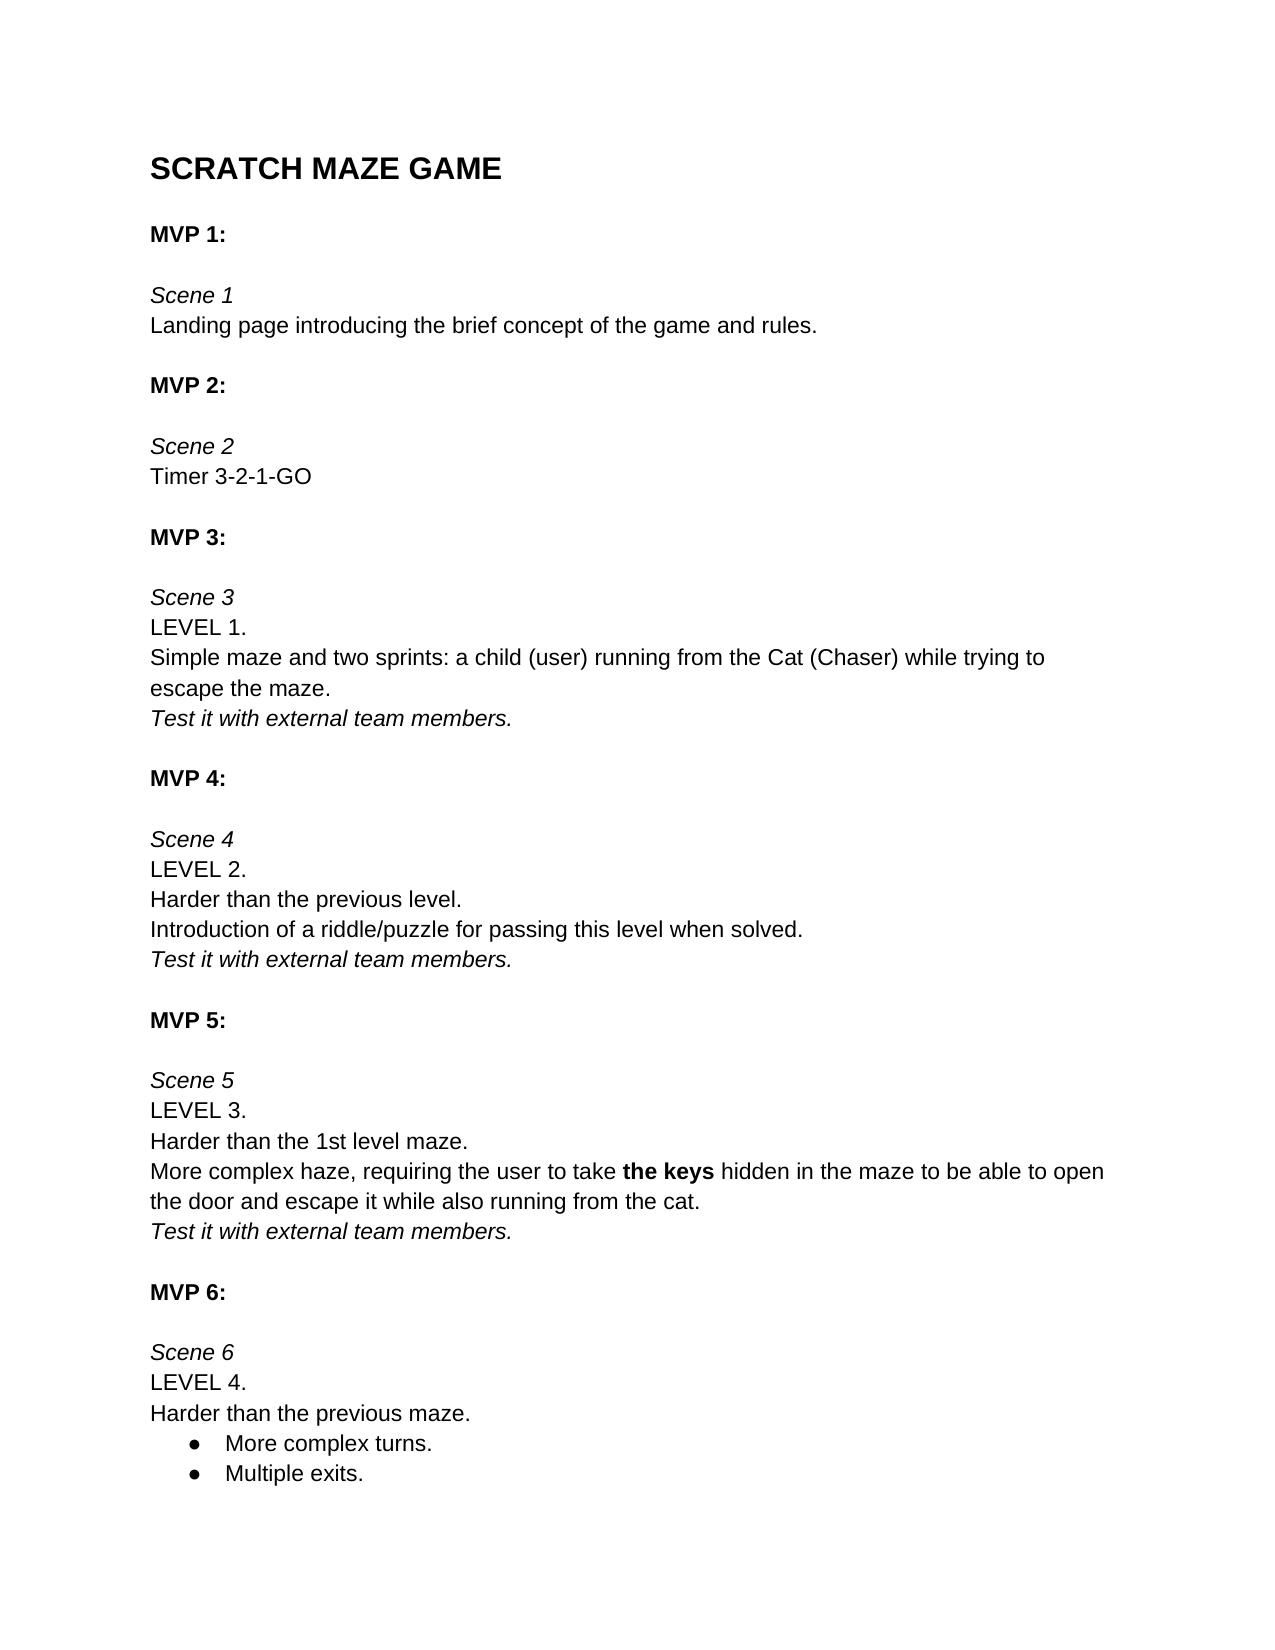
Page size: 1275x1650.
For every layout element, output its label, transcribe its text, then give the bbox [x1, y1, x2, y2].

text Scene 6 [150, 1339, 1125, 1366]
text MVP 6: [150, 1279, 1125, 1305]
text Harder than the previous maze. [150, 1399, 1125, 1426]
text LEVEL 4. [150, 1369, 1125, 1396]
text Test it with external team members. [150, 946, 1125, 973]
text MVP 5: [150, 1007, 1125, 1033]
text SCRATCH MAZE GAME [150, 150, 1125, 186]
text Harder than the 1st level maze. [150, 1128, 1125, 1154]
text MVP 4: [150, 765, 1125, 792]
text More complex haze, requiring the user to take the keys hidden in the maze to be able to open the door and escape it while also running from the cat. [150, 1158, 1125, 1214]
text Timer 3-2-1-GO [150, 463, 1125, 489]
text Test it with external team members. [150, 705, 1125, 731]
text Test it with external team members. [150, 1218, 1125, 1245]
text LEVEL 2. [150, 856, 1125, 882]
text Scene 3 [150, 584, 1125, 610]
text Scene 2 [150, 433, 1125, 459]
text MVP 3: [150, 523, 1125, 550]
text Introduction of a riddle/puzzle for passing this level when solved. [150, 916, 1125, 943]
text LEVEL 3. [150, 1097, 1125, 1124]
list More complex turns. [187, 1430, 1125, 1456]
text MVP 1: [150, 221, 1125, 248]
text Scene 1 [150, 282, 1125, 308]
text Harder than the previous level. [150, 886, 1125, 912]
text Simple maze and two sprints: a child (user) running from the Cat (Chaser) while trying to escape the maze. [150, 644, 1125, 701]
list Multiple exits. [187, 1460, 1125, 1486]
text MVP 2: [150, 372, 1125, 399]
text Scene 5 [150, 1067, 1125, 1094]
text Landing page introducing the brief concept of the game and rules. [150, 312, 1125, 338]
text LEVEL 1. [150, 614, 1125, 641]
text Scene 4 [150, 826, 1125, 852]
